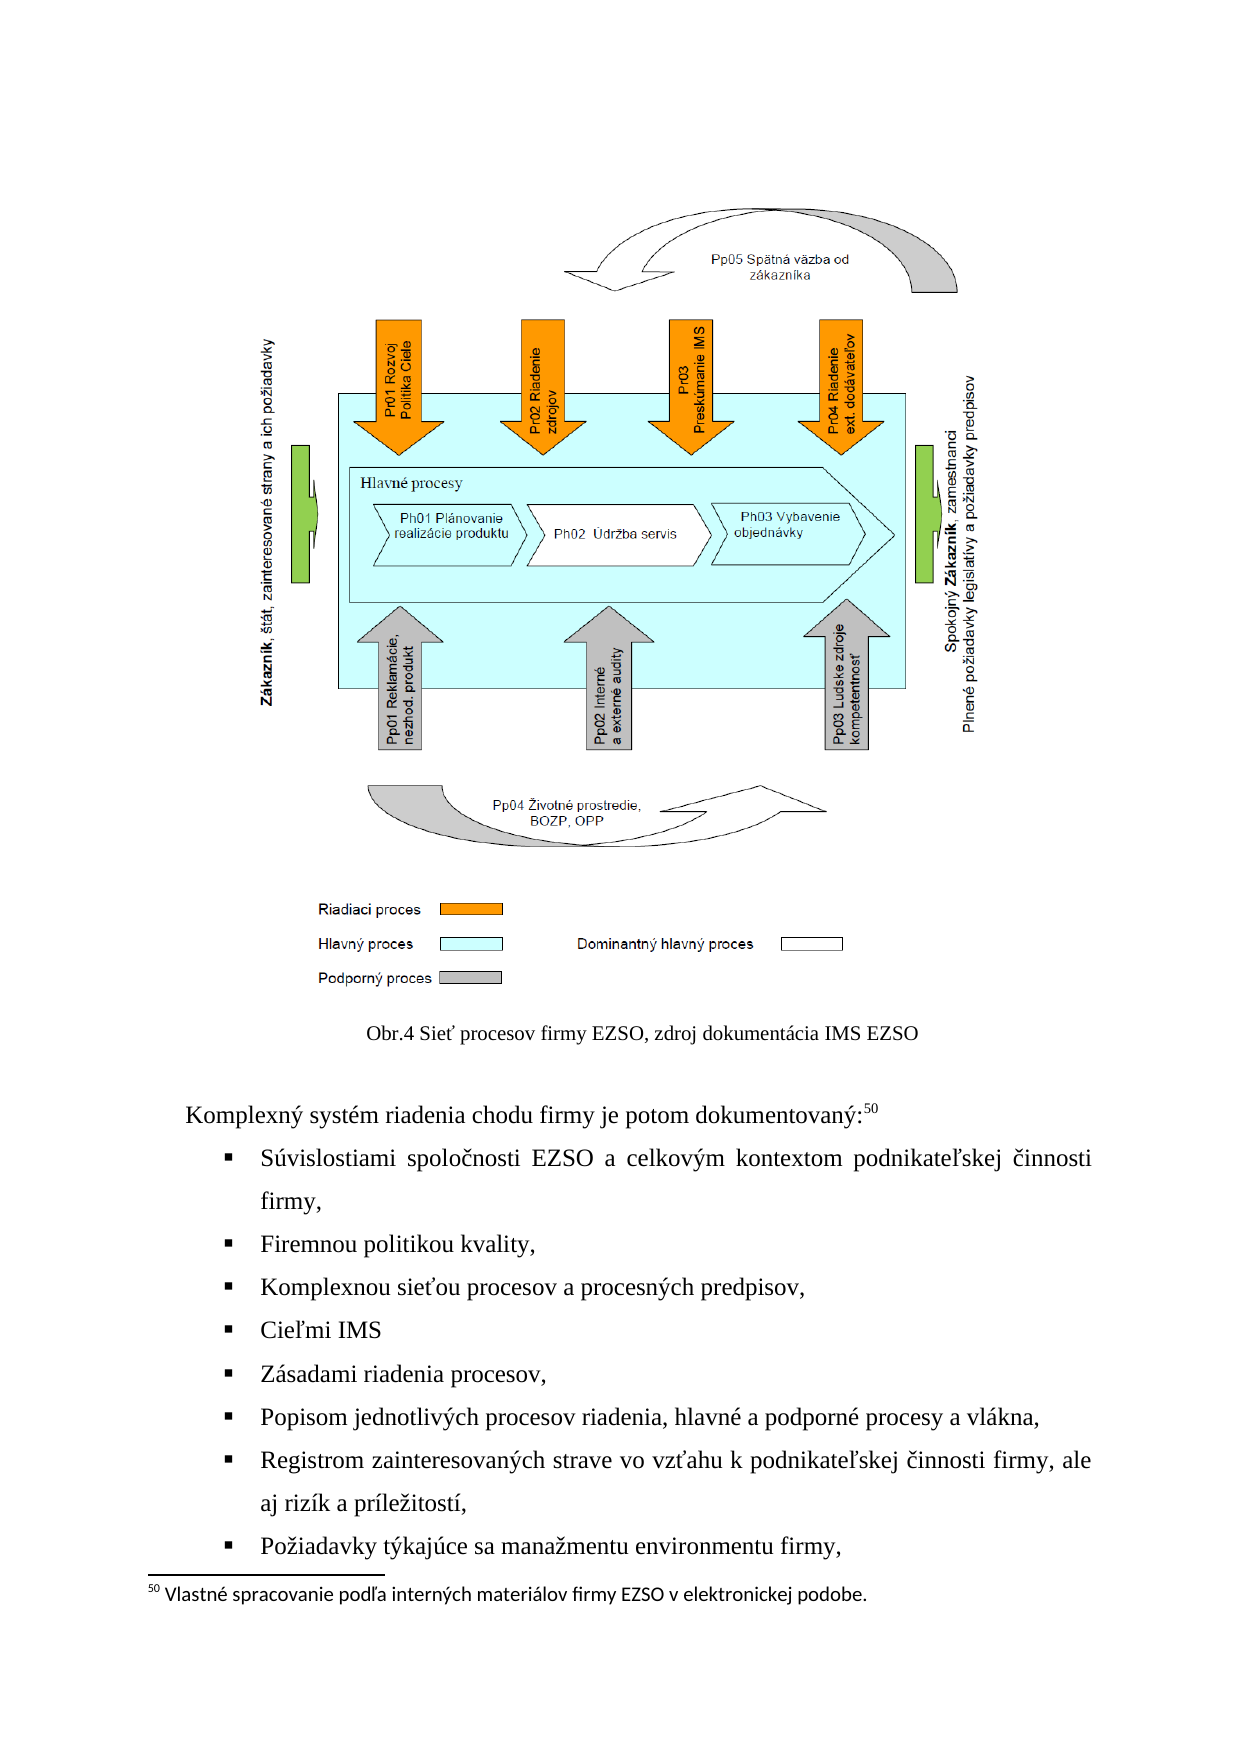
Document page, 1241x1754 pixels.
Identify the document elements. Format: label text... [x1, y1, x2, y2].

list Firemnou politikou kvality, [223, 1229, 1093, 1258]
text Obr.4 Sieť procesov firmy EZSO, zdroj dokumentácia IMS EZSO [148, 1021, 1093, 1045]
list Cieľmi IMS [223, 1316, 1093, 1344]
list Registrom zainteresovaných strave vo vzťahu k podnikateľskej činnosti firmy, ale aj rizík a príležitostí, [223, 1445, 1093, 1517]
list Súvislostiami spoločnosti EZSO a celkovým kontextom podnikateľskej činnosti firmy, [223, 1143, 1093, 1215]
text Komplexný systém riadenia chodu firmy je potom dokumentovaný: [185, 1100, 1093, 1129]
list Požiadavky týkajúce sa manažmentu environmentu firmy, [223, 1531, 1093, 1560]
list Komplexnou sieťou procesov a procesných predpisov, [223, 1272, 1093, 1301]
list Popisom jednotlivých procesov riadenia, hlavné a podporné procesy a vlákna, [223, 1402, 1093, 1431]
list Zásadami riadenia procesov, [223, 1359, 1093, 1387]
